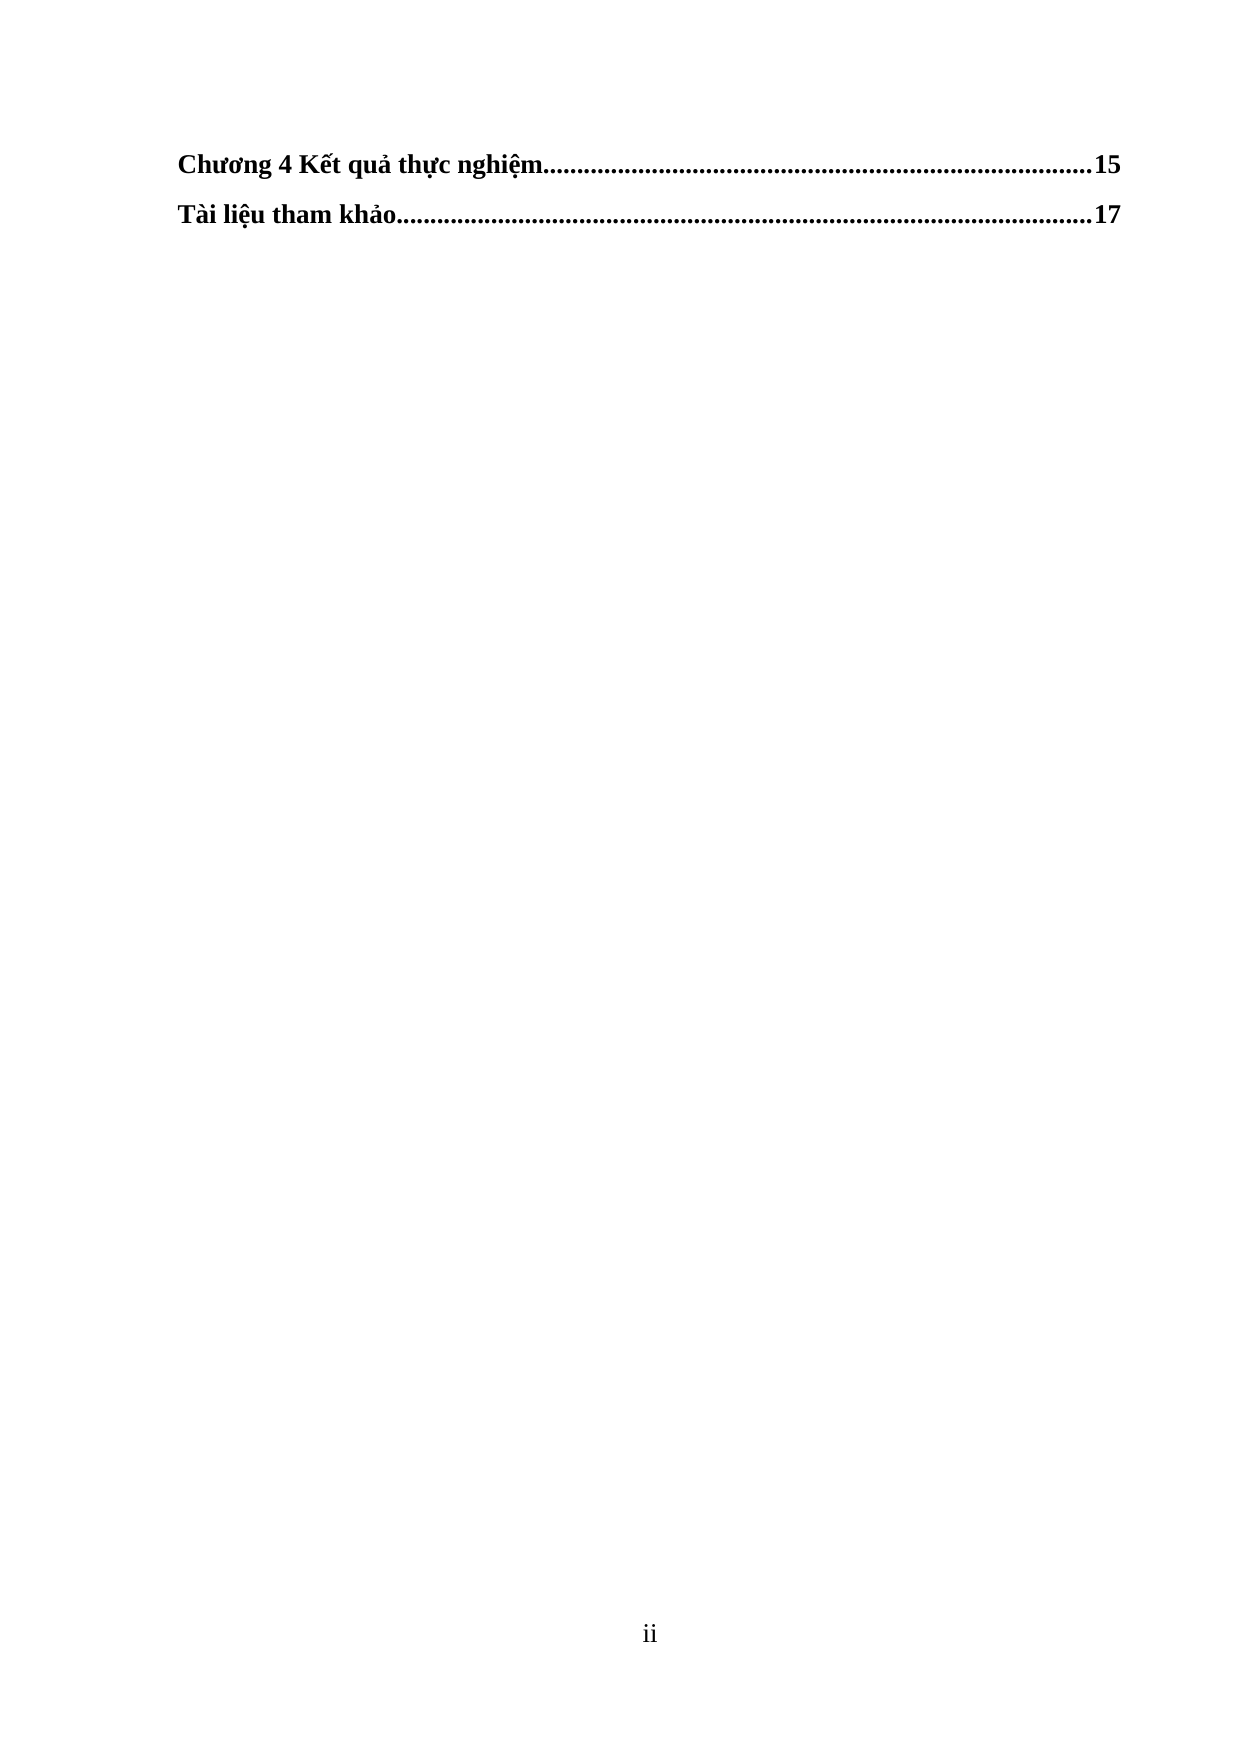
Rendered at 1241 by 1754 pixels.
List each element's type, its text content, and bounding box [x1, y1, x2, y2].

text Tài liệu tham khảo 17 [177, 198, 1122, 230]
text Chương 4 Kết quả thực nghiệm 15 [177, 148, 1122, 179]
